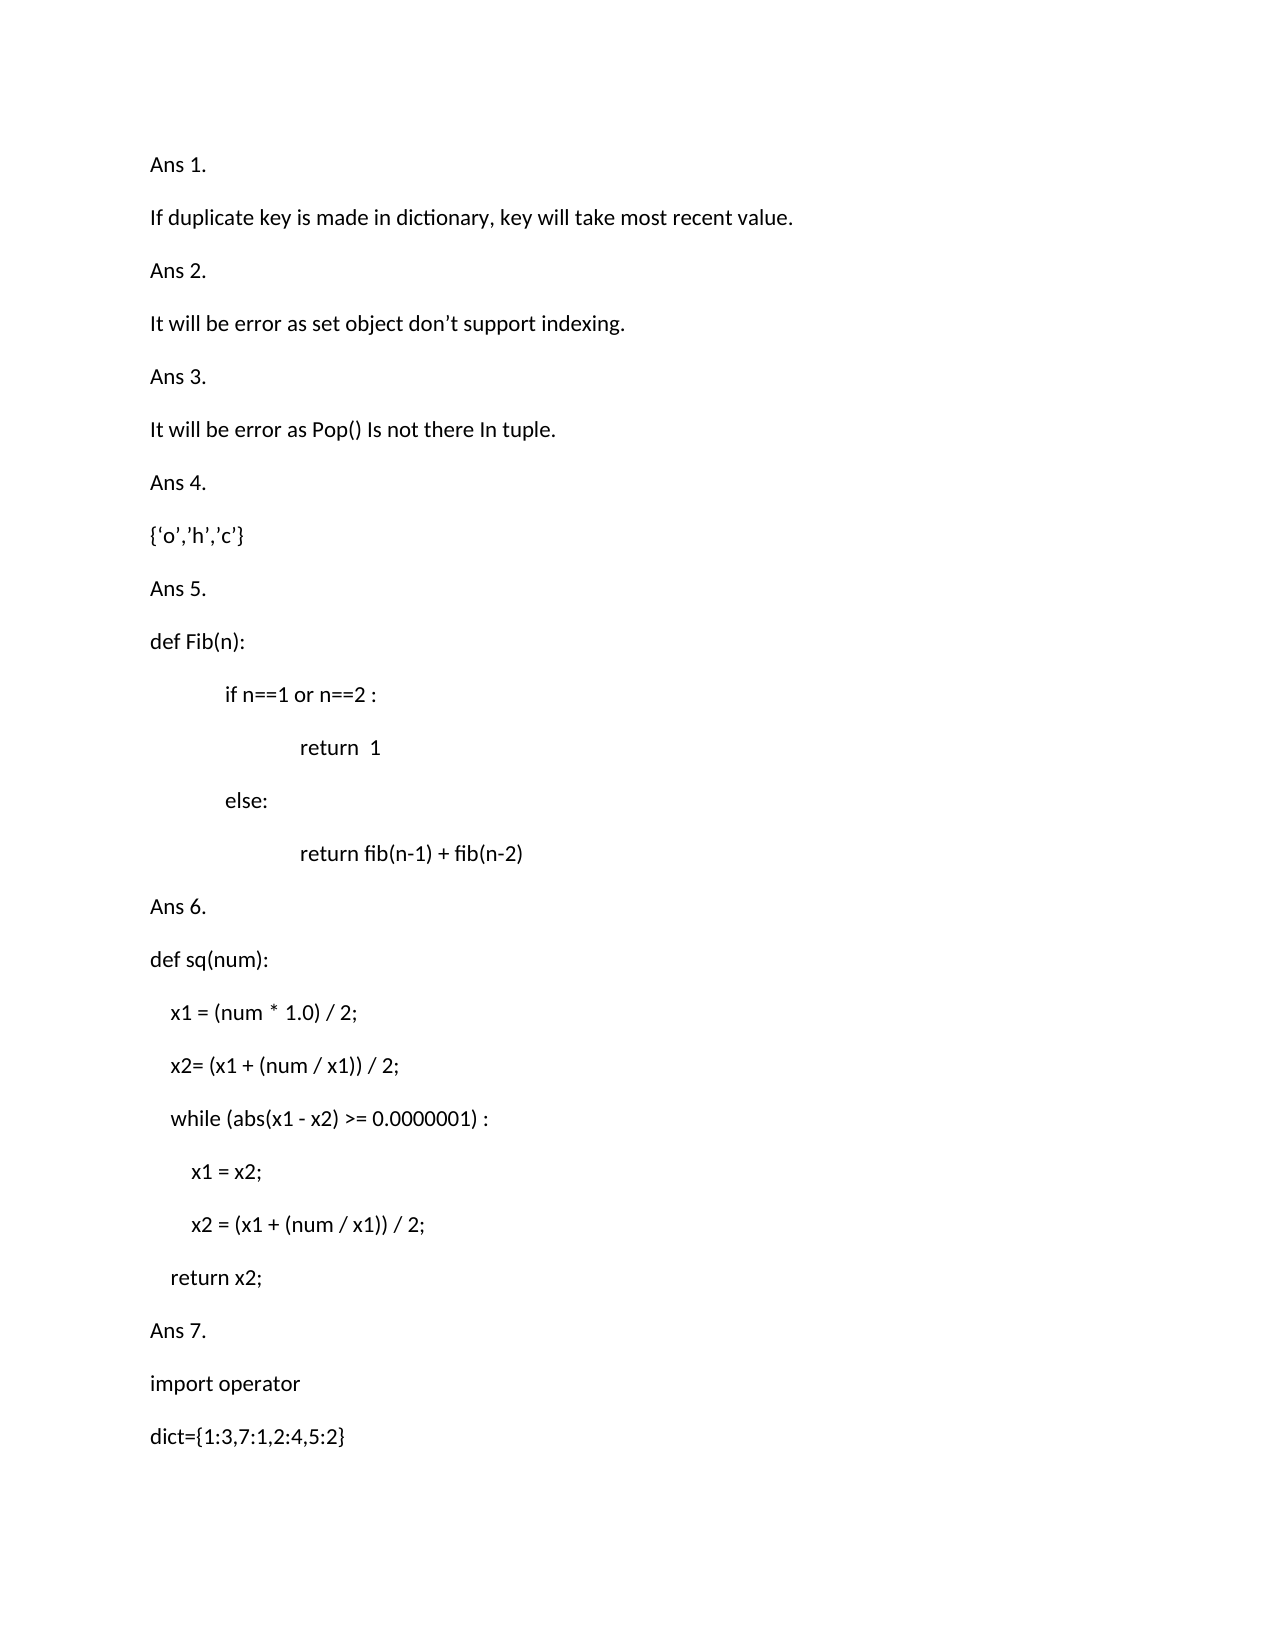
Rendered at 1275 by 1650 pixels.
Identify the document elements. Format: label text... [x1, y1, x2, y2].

text def sq(num): [150, 945, 1125, 973]
text Ans 5. [150, 574, 1125, 602]
text else: [150, 786, 1125, 814]
text if n==1 or n==2 : [150, 680, 1125, 708]
text If duplicate key is made in dictionary, key will take most recent value. [150, 203, 1125, 231]
text {‘o’,’h’,’c’} [150, 521, 1125, 549]
text Ans 6. [150, 892, 1125, 920]
text Ans 2. [150, 256, 1125, 284]
text while (abs(x1 - x2) >= 0.0000001) : [150, 1104, 1125, 1132]
text x2= (x1 + (num / x1)) / 2; [150, 1051, 1125, 1079]
text Ans 7. [150, 1316, 1125, 1344]
text import operator [150, 1369, 1125, 1397]
text Ans 4. [150, 468, 1125, 496]
text x1 = (num * 1.0) / 2; [150, 998, 1125, 1026]
text Ans 1. [150, 150, 1125, 178]
text return x2; [150, 1263, 1125, 1291]
text It will be error as set object don’t support indexing. [150, 309, 1125, 337]
text Ans 3. [150, 362, 1125, 390]
text return fib(n-1) + fib(n-2) [150, 839, 1125, 867]
text It will be error as Pop() Is not there In tuple. [150, 415, 1125, 443]
text x2 = (x1 + (num / x1)) / 2; [150, 1210, 1125, 1238]
text def Fib(n): [150, 627, 1125, 655]
text x1 = x2; [150, 1157, 1125, 1185]
text dict={1:3,7:1,2:4,5:2} [150, 1422, 1125, 1451]
text return 1 [150, 733, 1125, 761]
